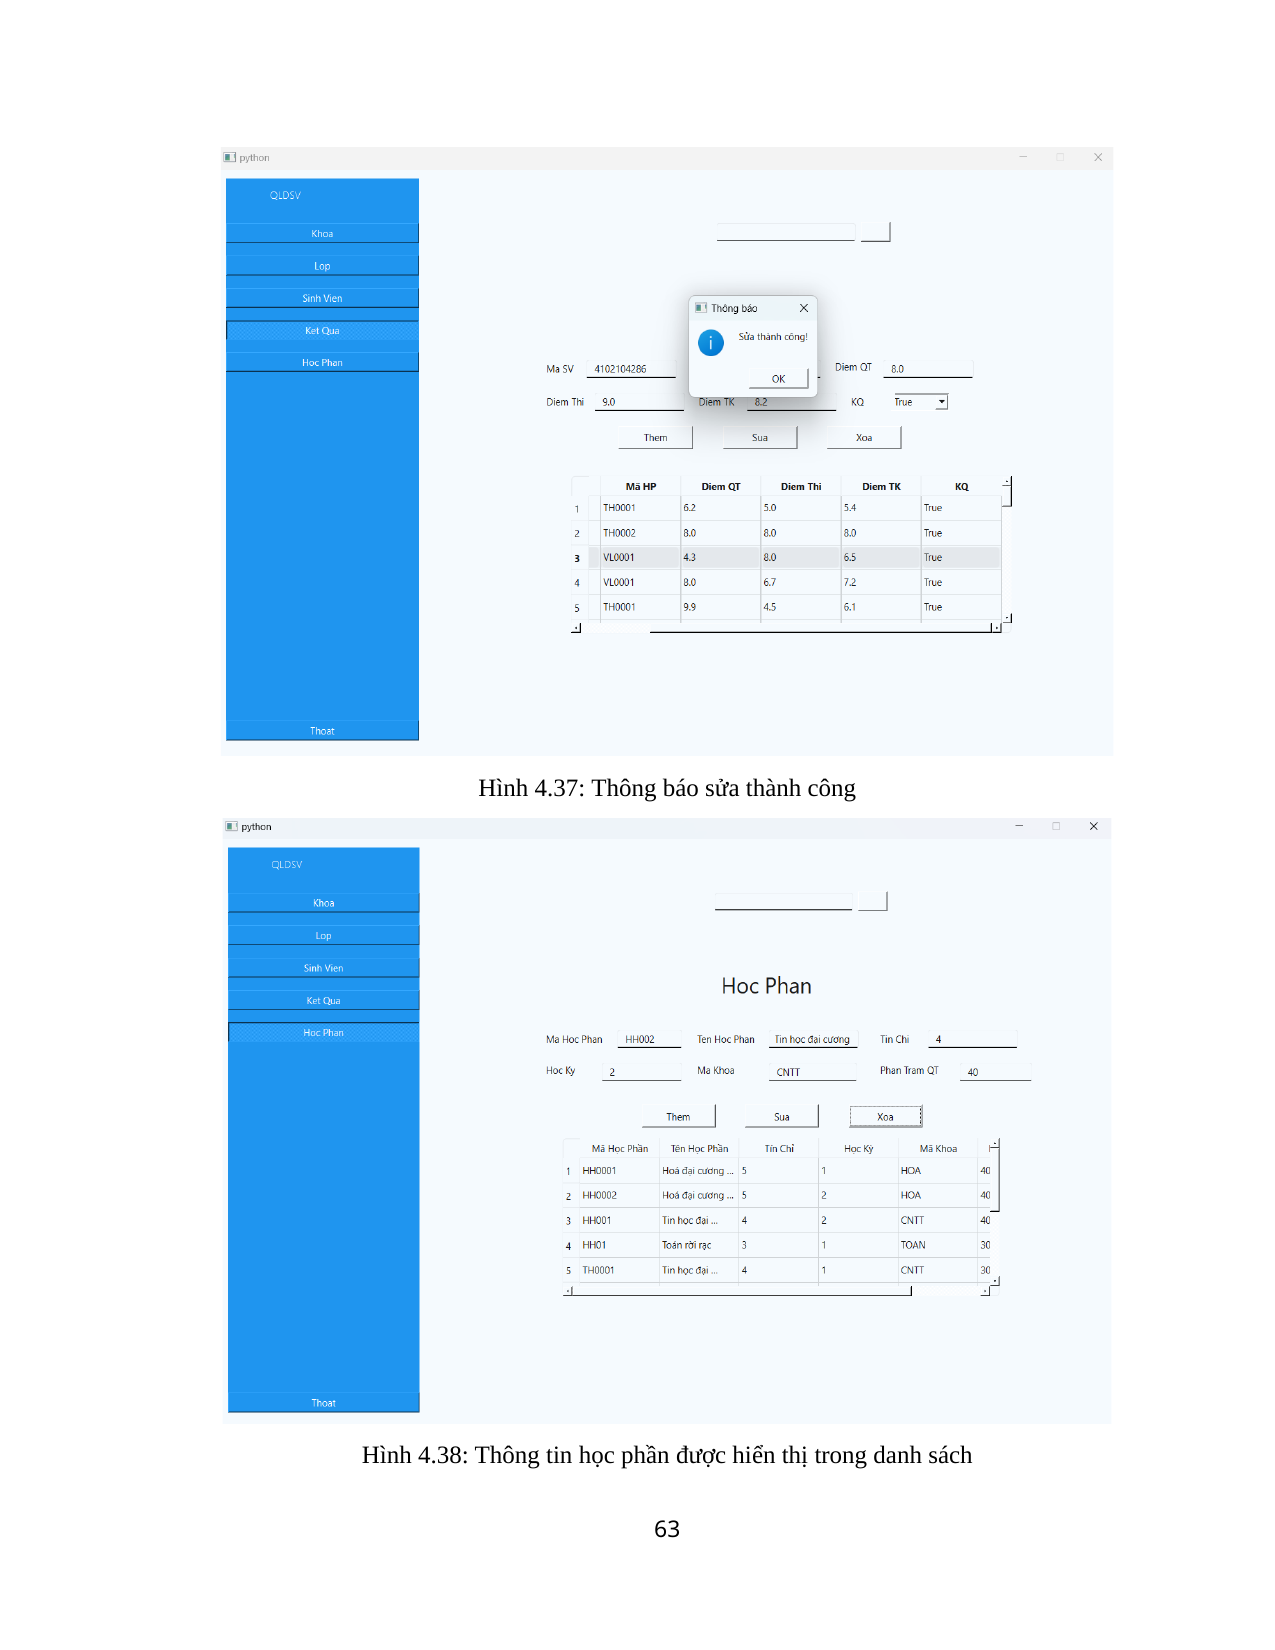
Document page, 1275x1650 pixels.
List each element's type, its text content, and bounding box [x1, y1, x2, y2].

picture [220, 147, 1114, 756]
text Hình 4.37: Thông báo sửa thành công [177, 773, 1157, 802]
text Hình 4.38: Thông tin học phần được hiển thị trong danh sách [177, 1440, 1157, 1469]
picture [222, 818, 1112, 1424]
